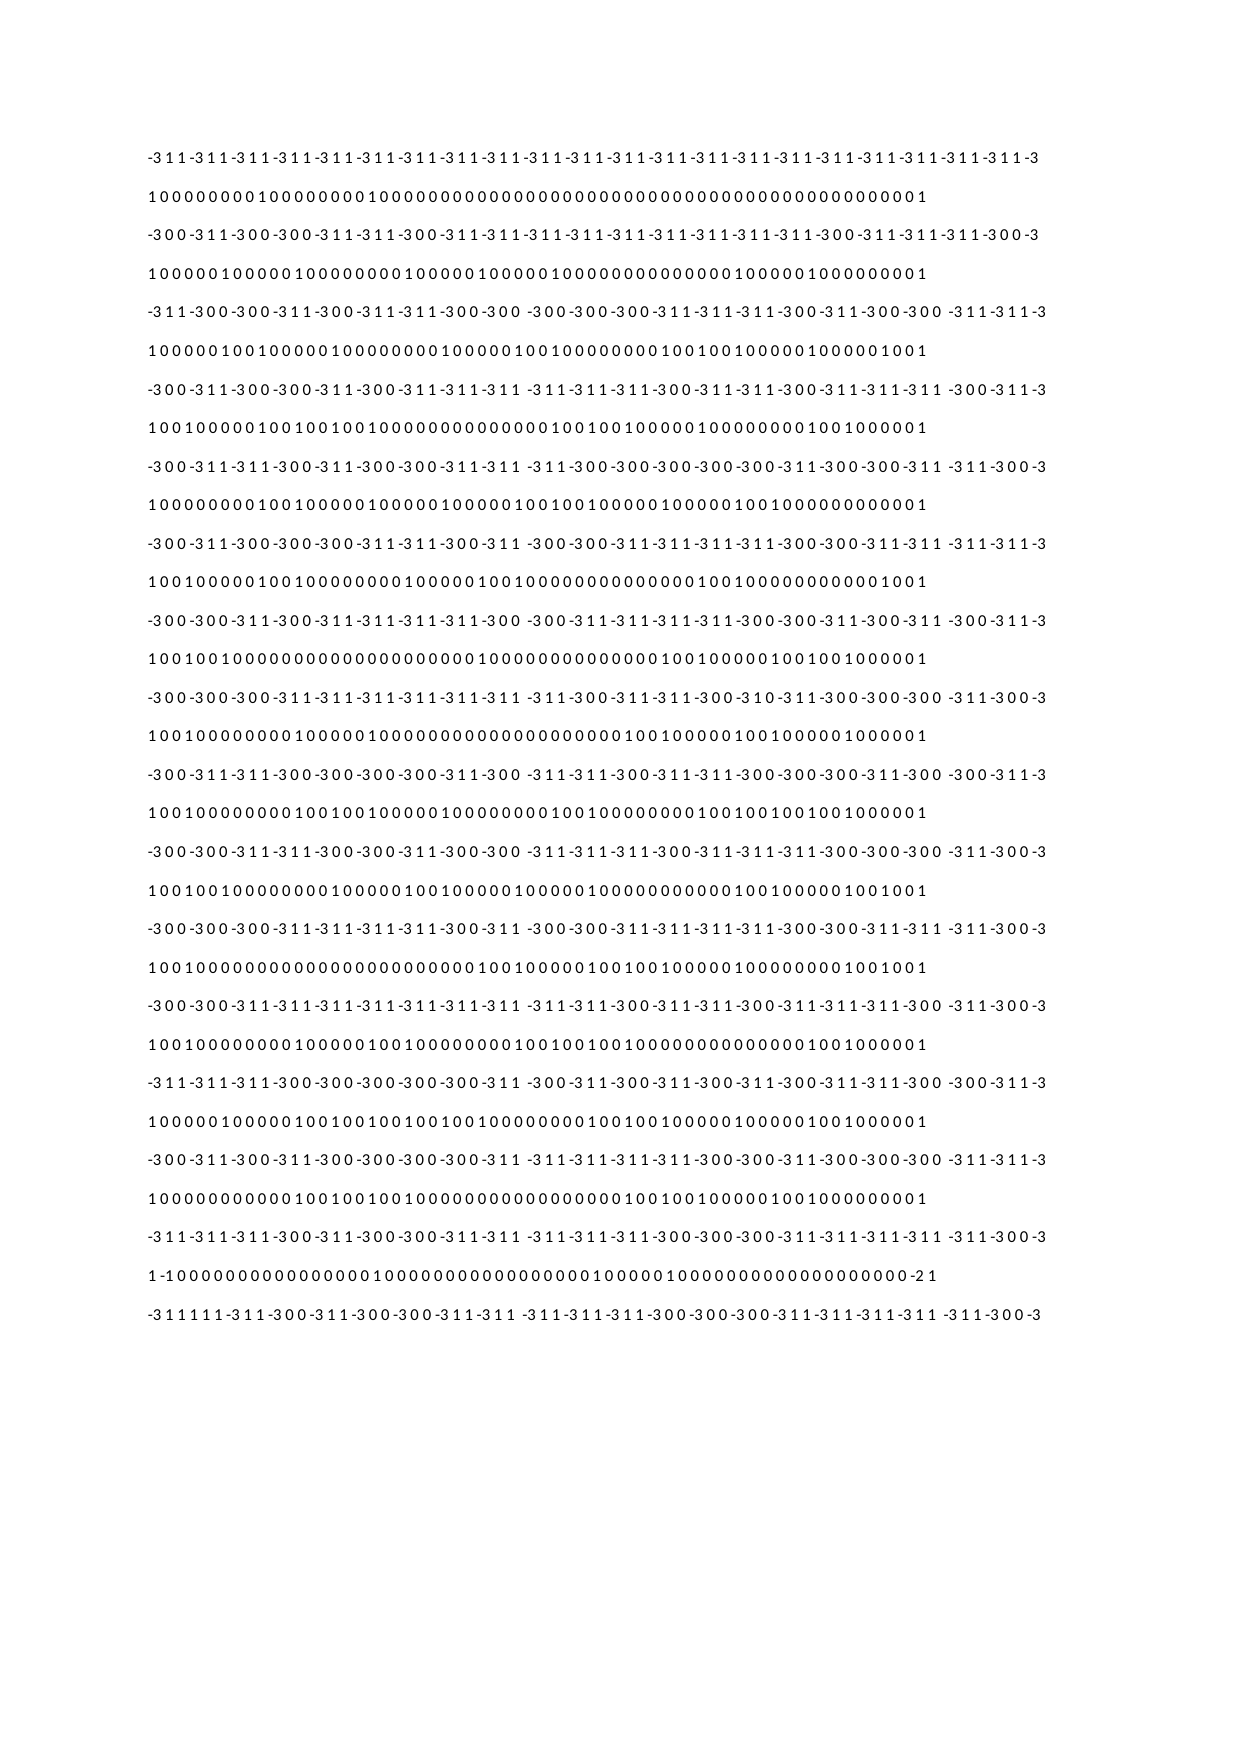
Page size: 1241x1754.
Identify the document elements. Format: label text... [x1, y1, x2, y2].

text -3 0 0 -3 1 1 -3 0 0 -3 1 1 -3 0 0 -3 0 0 -3 0 0 -3 0 0 -3 1 1 -3 1 1 -3 1 1 -3 1 1 -3 1 1 -3 0 0 -3 0 0 -3 1 1 -3 0 0 -3 0 0 -3 0 0 -3 1 1 -3 1 1 -3 [148, 1150, 1093, 1170]
text 1 0 0 0 0 0 1 0 0 0 0 0 1 0 0 1 0 0 1 0 0 1 0 0 1 0 0 1 0 0 0 0 0 0 0 0 1 0 0 1 0 0 1 0 0 0 0 0 1 0 0 0 0 0 1 0 0 1 0 0 0 0 0 1 [148, 1111, 1093, 1131]
text 1 0 0 1 0 0 0 0 0 0 0 0 0 0 0 0 0 0 0 0 0 0 0 0 0 0 0 1 0 0 1 0 0 0 0 0 1 0 0 1 0 0 1 0 0 0 0 0 1 0 0 0 0 0 0 0 0 1 0 0 1 0 0 1 [148, 957, 1093, 977]
text 1 0 0 1 0 0 0 0 0 1 0 0 1 0 0 1 0 0 1 0 0 0 0 0 0 0 0 0 0 0 0 0 0 1 0 0 1 0 0 1 0 0 0 0 0 1 0 0 0 0 0 0 0 0 1 0 0 1 0 0 0 0 0 1 [148, 417, 1093, 438]
text -3 0 0 -3 1 1 -3 0 0 -3 0 0 -3 1 1 -3 0 0 -3 1 1 -3 1 1 -3 1 1 -3 1 1 -3 1 1 -3 1 1 -3 0 0 -3 1 1 -3 1 1 -3 0 0 -3 1 1 -3 1 1 -3 1 1 -3 0 0 -3 1 1 -3 [148, 379, 1093, 399]
text -3 0 0 -3 0 0 -3 1 1 -3 1 1 -3 1 1 -3 1 1 -3 1 1 -3 1 1 -3 1 1 -3 1 1 -3 1 1 -3 0 0 -3 1 1 -3 1 1 -3 0 0 -3 1 1 -3 1 1 -3 1 1 -3 0 0 -3 1 1 -3 0 0 -3 [148, 996, 1093, 1016]
text 1 0 0 1 0 0 1 0 0 0 0 0 0 0 0 1 0 0 0 0 0 1 0 0 1 0 0 0 0 0 1 0 0 0 0 0 1 0 0 0 0 0 0 0 0 0 0 0 1 0 0 1 0 0 0 0 0 1 0 0 1 0 0 1 [148, 880, 1093, 900]
text -3 0 0 -3 1 1 -3 1 1 -3 0 0 -3 0 0 -3 0 0 -3 0 0 -3 1 1 -3 0 0 -3 1 1 -3 1 1 -3 0 0 -3 1 1 -3 1 1 -3 0 0 -3 0 0 -3 0 0 -3 1 1 -3 0 0 -3 0 0 -3 1 1 -3 [148, 764, 1093, 784]
text 1 0 0 1 0 0 1 0 0 0 0 0 0 0 0 0 0 0 0 0 0 0 0 0 0 0 0 1 0 0 0 0 0 0 0 0 0 0 0 0 0 0 1 0 0 1 0 0 0 0 0 1 0 0 1 0 0 1 0 0 0 0 0 1 [148, 649, 1093, 669]
text 1 0 0 1 0 0 0 0 0 0 0 0 1 0 0 1 0 0 1 0 0 0 0 0 1 0 0 0 0 0 0 0 0 1 0 0 1 0 0 0 0 0 0 0 0 1 0 0 1 0 0 1 0 0 1 0 0 1 0 0 0 0 0 1 [148, 803, 1093, 823]
text 1 0 0 1 0 0 0 0 0 1 0 0 1 0 0 0 0 0 0 0 0 1 0 0 0 0 0 1 0 0 1 0 0 0 0 0 0 0 0 0 0 0 0 0 0 1 0 0 1 0 0 0 0 0 0 0 0 0 0 0 1 0 0 1 [148, 572, 1093, 592]
text -3 1 1 -3 1 1 -3 1 1 -3 0 0 -3 1 1 -3 0 0 -3 0 0 -3 1 1 -3 1 1 -3 1 1 -3 1 1 -3 1 1 -3 0 0 -3 0 0 -3 0 0 -3 1 1 -3 1 1 -3 1 1 -3 1 1 -3 1 1 -3 0 0 -3 [148, 1227, 1093, 1247]
text -3 0 0 -3 1 1 -3 0 0 -3 0 0 -3 1 1 -3 1 1 -3 0 0 -3 1 1 -3 1 1 -3 1 1 -3 1 1 -3 1 1 -3 1 1 -3 1 1 -3 1 1 -3 1 1 -3 0 0 -3 1 1 -3 1 1 -3 1 1 -3 0 0 -3 [148, 225, 1093, 245]
text 1 0 0 1 0 0 0 0 0 0 0 0 1 0 0 0 0 0 1 0 0 0 0 0 0 0 0 0 0 0 0 0 0 0 0 0 0 0 0 1 0 0 1 0 0 0 0 0 1 0 0 1 0 0 0 0 0 1 0 0 0 0 0 1 [148, 726, 1093, 746]
text -3 1 1 1 1 1 -3 1 1 -3 0 0 -3 1 1 -3 0 0 -3 0 0 -3 1 1 -3 1 1 -3 1 1 -3 1 1 -3 1 1 -3 0 0 -3 0 0 -3 0 0 -3 1 1 -3 1 1 -3 1 1 -3 1 1 -3 1 1 -3 0 0 -3 [148, 1304, 1093, 1324]
text 1 0 0 0 0 0 1 0 0 1 0 0 0 0 0 1 0 0 0 0 0 0 0 0 1 0 0 0 0 0 1 0 0 1 0 0 0 0 0 0 0 0 1 0 0 1 0 0 1 0 0 0 0 0 1 0 0 0 0 0 1 0 0 1 [148, 340, 1093, 361]
text 1 0 0 0 0 0 1 0 0 0 0 0 1 0 0 0 0 0 0 0 0 1 0 0 0 0 0 1 0 0 0 0 0 1 0 0 0 0 0 0 0 0 0 0 0 0 0 0 1 0 0 0 0 0 1 0 0 0 0 0 0 0 0 1 [148, 263, 1093, 283]
text 1 0 0 0 0 0 0 0 0 0 0 0 1 0 0 1 0 0 1 0 0 1 0 0 0 0 0 0 0 0 0 0 0 0 0 0 0 0 0 1 0 0 1 0 0 1 0 0 0 0 0 1 0 0 1 0 0 0 0 0 0 0 0 1 [148, 1188, 1093, 1208]
text -3 0 0 -3 0 0 -3 1 1 -3 0 0 -3 1 1 -3 1 1 -3 1 1 -3 1 1 -3 0 0 -3 0 0 -3 1 1 -3 1 1 -3 1 1 -3 1 1 -3 0 0 -3 0 0 -3 1 1 -3 0 0 -3 1 1 -3 0 0 -3 1 1 -3 [148, 610, 1093, 630]
text -3 1 1 -3 0 0 -3 0 0 -3 1 1 -3 0 0 -3 1 1 -3 1 1 -3 0 0 -3 0 0 -3 0 0 -3 0 0 -3 0 0 -3 1 1 -3 1 1 -3 1 1 -3 0 0 -3 1 1 -3 0 0 -3 0 0 -3 1 1 -3 1 1 -3 [148, 302, 1093, 322]
text 1 0 0 0 0 0 0 0 0 1 0 0 1 0 0 0 0 0 1 0 0 0 0 0 1 0 0 0 0 0 1 0 0 1 0 0 1 0 0 0 0 0 1 0 0 0 0 0 1 0 0 1 0 0 0 0 0 0 0 0 0 0 0 1 [148, 494, 1093, 515]
text -3 1 1 -3 1 1 -3 1 1 -3 1 1 -3 1 1 -3 1 1 -3 1 1 -3 1 1 -3 1 1 -3 1 1 -3 1 1 -3 1 1 -3 1 1 -3 1 1 -3 1 1 -3 1 1 -3 1 1 -3 1 1 -3 1 1 -3 1 1 -3 1 1 -3 [148, 148, 1093, 168]
text -3 0 0 -3 1 1 -3 1 1 -3 0 0 -3 1 1 -3 0 0 -3 0 0 -3 1 1 -3 1 1 -3 1 1 -3 0 0 -3 0 0 -3 0 0 -3 0 0 -3 0 0 -3 1 1 -3 0 0 -3 0 0 -3 1 1 -3 1 1 -3 0 0 -3 [148, 456, 1093, 476]
text -3 0 0 -3 0 0 -3 0 0 -3 1 1 -3 1 1 -3 1 1 -3 1 1 -3 0 0 -3 1 1 -3 0 0 -3 0 0 -3 1 1 -3 1 1 -3 1 1 -3 1 1 -3 0 0 -3 0 0 -3 1 1 -3 1 1 -3 1 1 -3 0 0 -3 [148, 918, 1093, 939]
text 1 -1 0 0 0 0 0 0 0 0 0 0 0 0 0 0 0 0 1 0 0 0 0 0 0 0 0 0 0 0 0 0 0 0 0 0 1 0 0 0 0 0 1 0 0 0 0 0 0 0 0 0 0 0 0 0 0 0 0 0 0 0 -2 1 [148, 1265, 1093, 1286]
text 1 0 0 1 0 0 0 0 0 0 0 0 1 0 0 0 0 0 1 0 0 1 0 0 0 0 0 0 0 0 1 0 0 1 0 0 1 0 0 1 0 0 0 0 0 0 0 0 0 0 0 0 0 0 1 0 0 1 0 0 0 0 0 1 [148, 1034, 1093, 1054]
text -3 0 0 -3 1 1 -3 0 0 -3 0 0 -3 0 0 -3 1 1 -3 1 1 -3 0 0 -3 1 1 -3 0 0 -3 0 0 -3 1 1 -3 1 1 -3 1 1 -3 1 1 -3 0 0 -3 0 0 -3 1 1 -3 1 1 -3 1 1 -3 1 1 -3 [148, 533, 1093, 553]
text -3 1 1 -3 1 1 -3 1 1 -3 0 0 -3 0 0 -3 0 0 -3 0 0 -3 0 0 -3 1 1 -3 0 0 -3 1 1 -3 0 0 -3 1 1 -3 0 0 -3 1 1 -3 0 0 -3 1 1 -3 1 1 -3 0 0 -3 0 0 -3 1 1 -3 [148, 1073, 1093, 1093]
text -3 0 0 -3 0 0 -3 1 1 -3 1 1 -3 0 0 -3 0 0 -3 1 1 -3 0 0 -3 0 0 -3 1 1 -3 1 1 -3 1 1 -3 0 0 -3 1 1 -3 1 1 -3 1 1 -3 0 0 -3 0 0 -3 0 0 -3 1 1 -3 0 0 -3 [148, 841, 1093, 862]
text 1 0 0 0 0 0 0 0 0 1 0 0 0 0 0 0 0 0 1 0 0 0 0 0 0 0 0 0 0 0 0 0 0 0 0 0 0 0 0 0 0 0 0 0 0 0 0 0 0 0 0 0 0 0 0 0 0 0 0 0 0 0 0 1 [148, 186, 1093, 206]
text -3 0 0 -3 0 0 -3 0 0 -3 1 1 -3 1 1 -3 1 1 -3 1 1 -3 1 1 -3 1 1 -3 1 1 -3 0 0 -3 1 1 -3 1 1 -3 0 0 -3 1 0 -3 1 1 -3 0 0 -3 0 0 -3 0 0 -3 1 1 -3 0 0 -3 [148, 687, 1093, 707]
